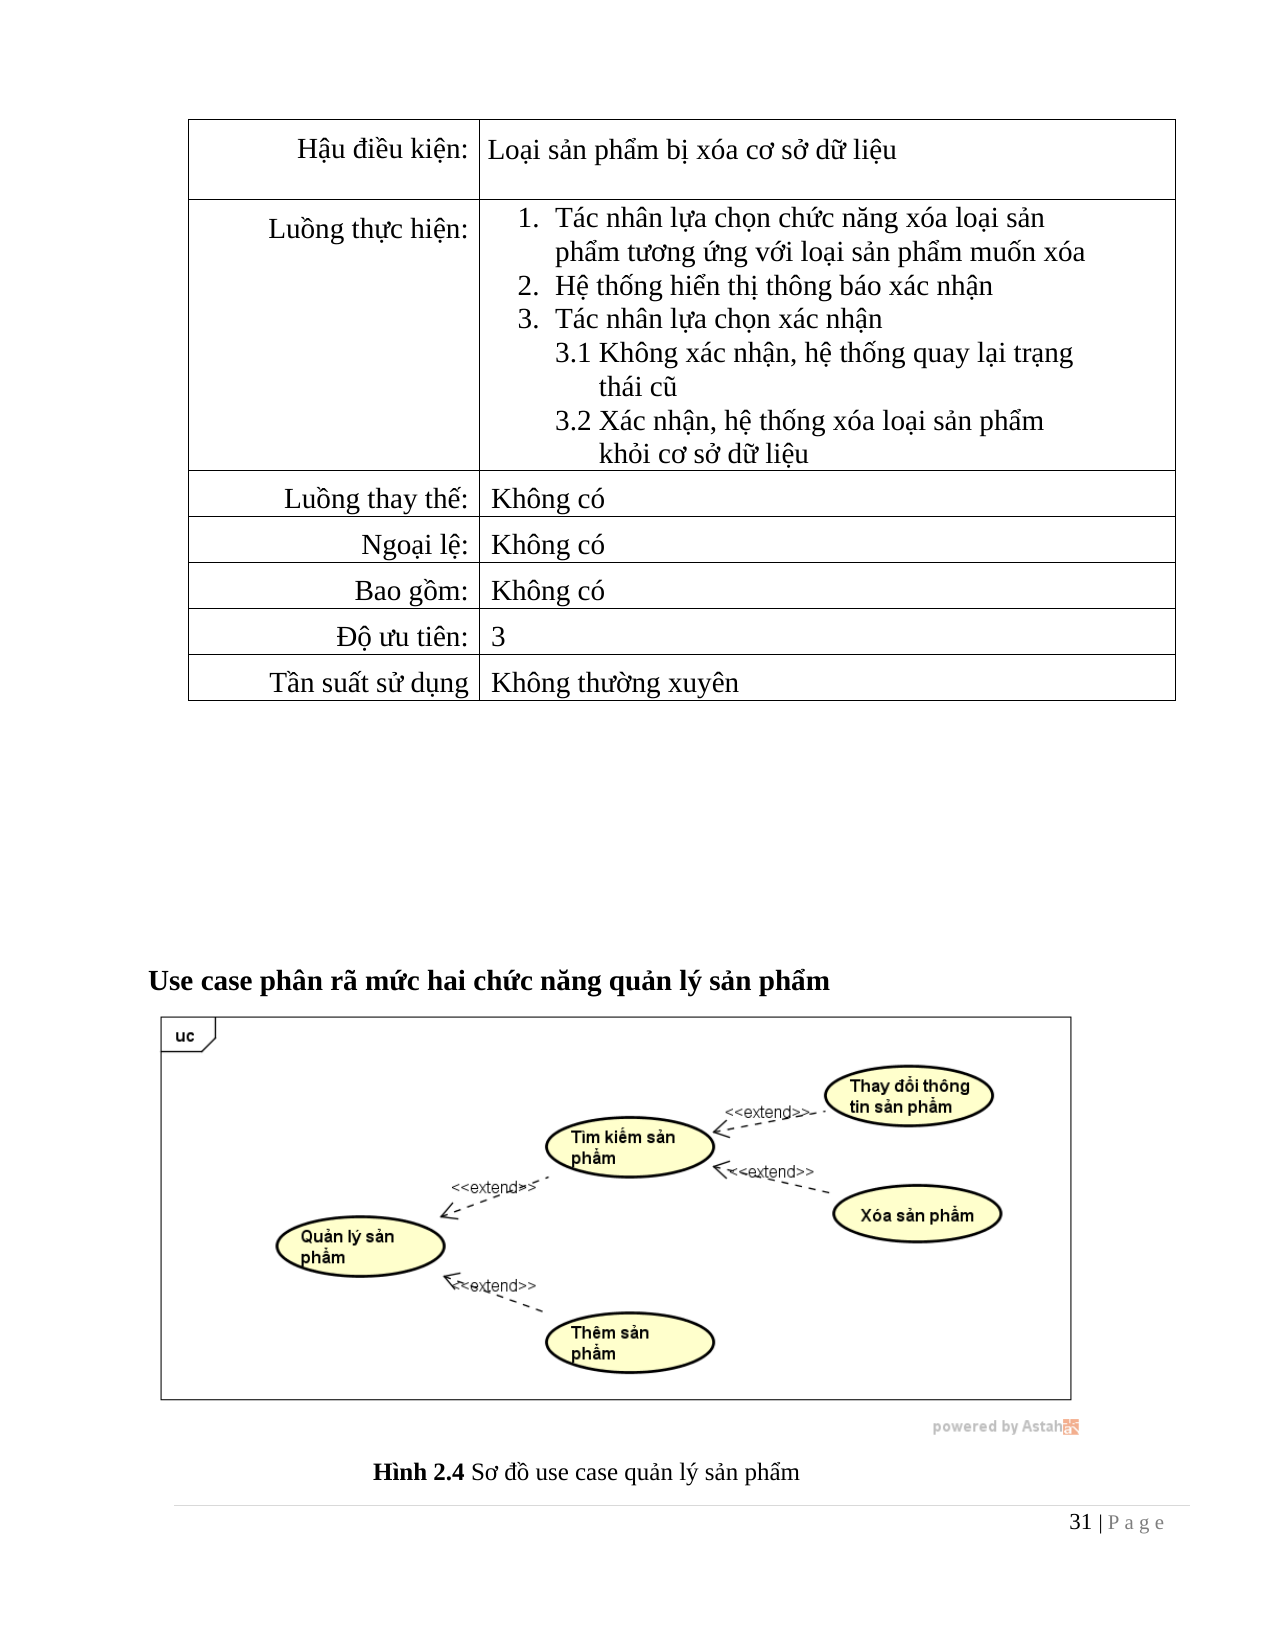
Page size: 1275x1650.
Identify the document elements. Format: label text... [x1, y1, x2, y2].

table_cell Tác nhân lựa chọn chức năng xóa loại sản phẩm tương ứng với loại sản phẩm muốn xóa Hệ thống hiển thị thông báo xác nhận Tác nhân lựa chọn xác nhận Không xác nhận, hệ thống quay lại trạng thái cũ Xác nhận, hệ thống xóa loại sản phẩm khỏi cơ sở dữ liệu [480, 200, 1175, 470]
table_cell Không có [480, 471, 1175, 516]
table_cell Không có [480, 563, 1175, 608]
table_cell Hậu điều kiện: [189, 120, 479, 199]
table_cell Loại sản phẩm bị xóa cơ sở dữ liệu [480, 120, 1175, 199]
table_cell Tần suất sử dụng [189, 655, 479, 700]
table_cell Luồng thực hiện: [189, 200, 479, 470]
table_cell Độ ưu tiên: [189, 609, 479, 654]
table_cell Không thường xuyên [480, 655, 1175, 700]
table_cell Bao gồm: [189, 563, 479, 608]
picture [147, 1003, 1084, 1440]
text Hình 2.4 Sơ đồ use case quản lý sản phẩm [298, 1457, 1275, 1486]
table_cell Không có [480, 517, 1175, 562]
subtitle Use case phân rã mức hai chức năng quản lý sản phẩm [148, 963, 1275, 997]
table_cell 3 [480, 609, 1175, 654]
table_cell Ngoại lệ: [189, 517, 479, 562]
table_cell Luồng thay thế: [189, 471, 479, 516]
